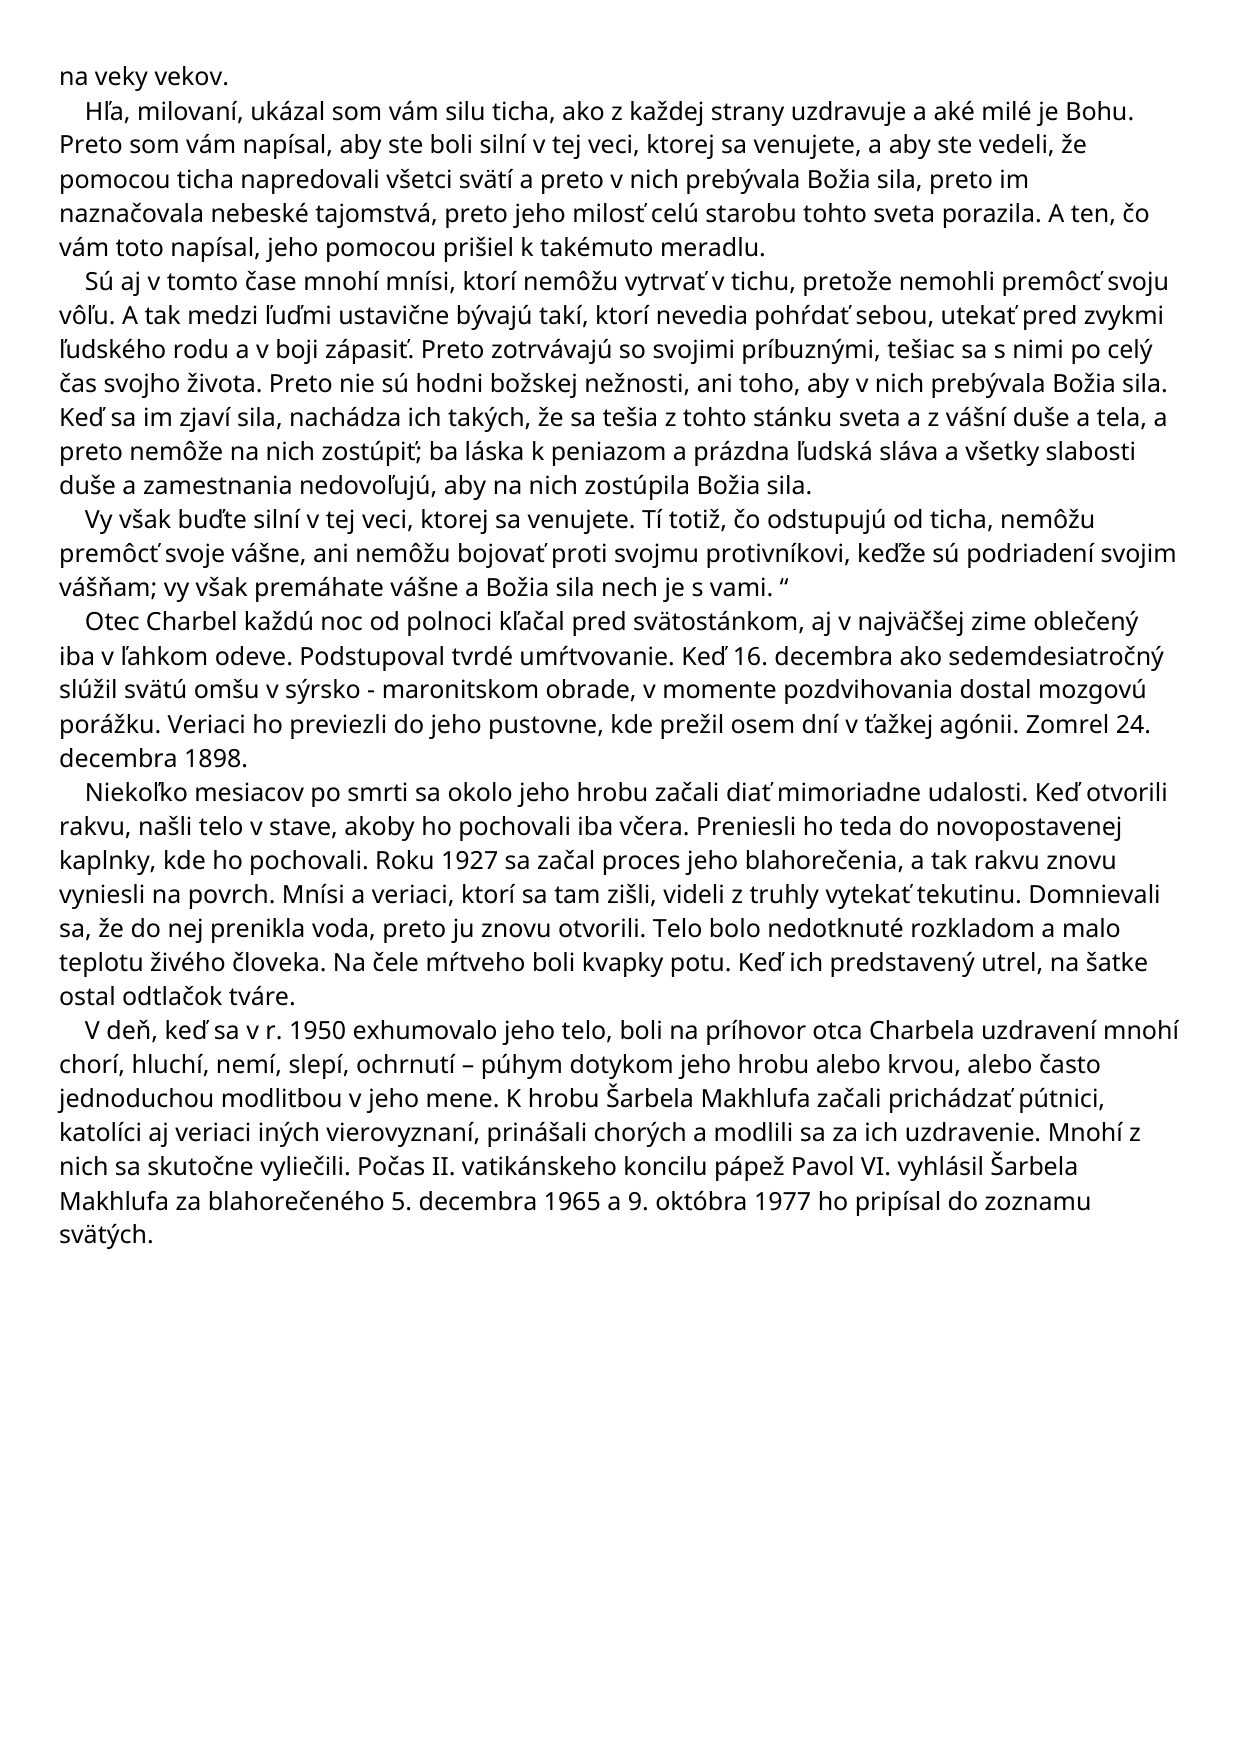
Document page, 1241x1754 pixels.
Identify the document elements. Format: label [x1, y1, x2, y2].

text [59, 59, 1181, 1251]
